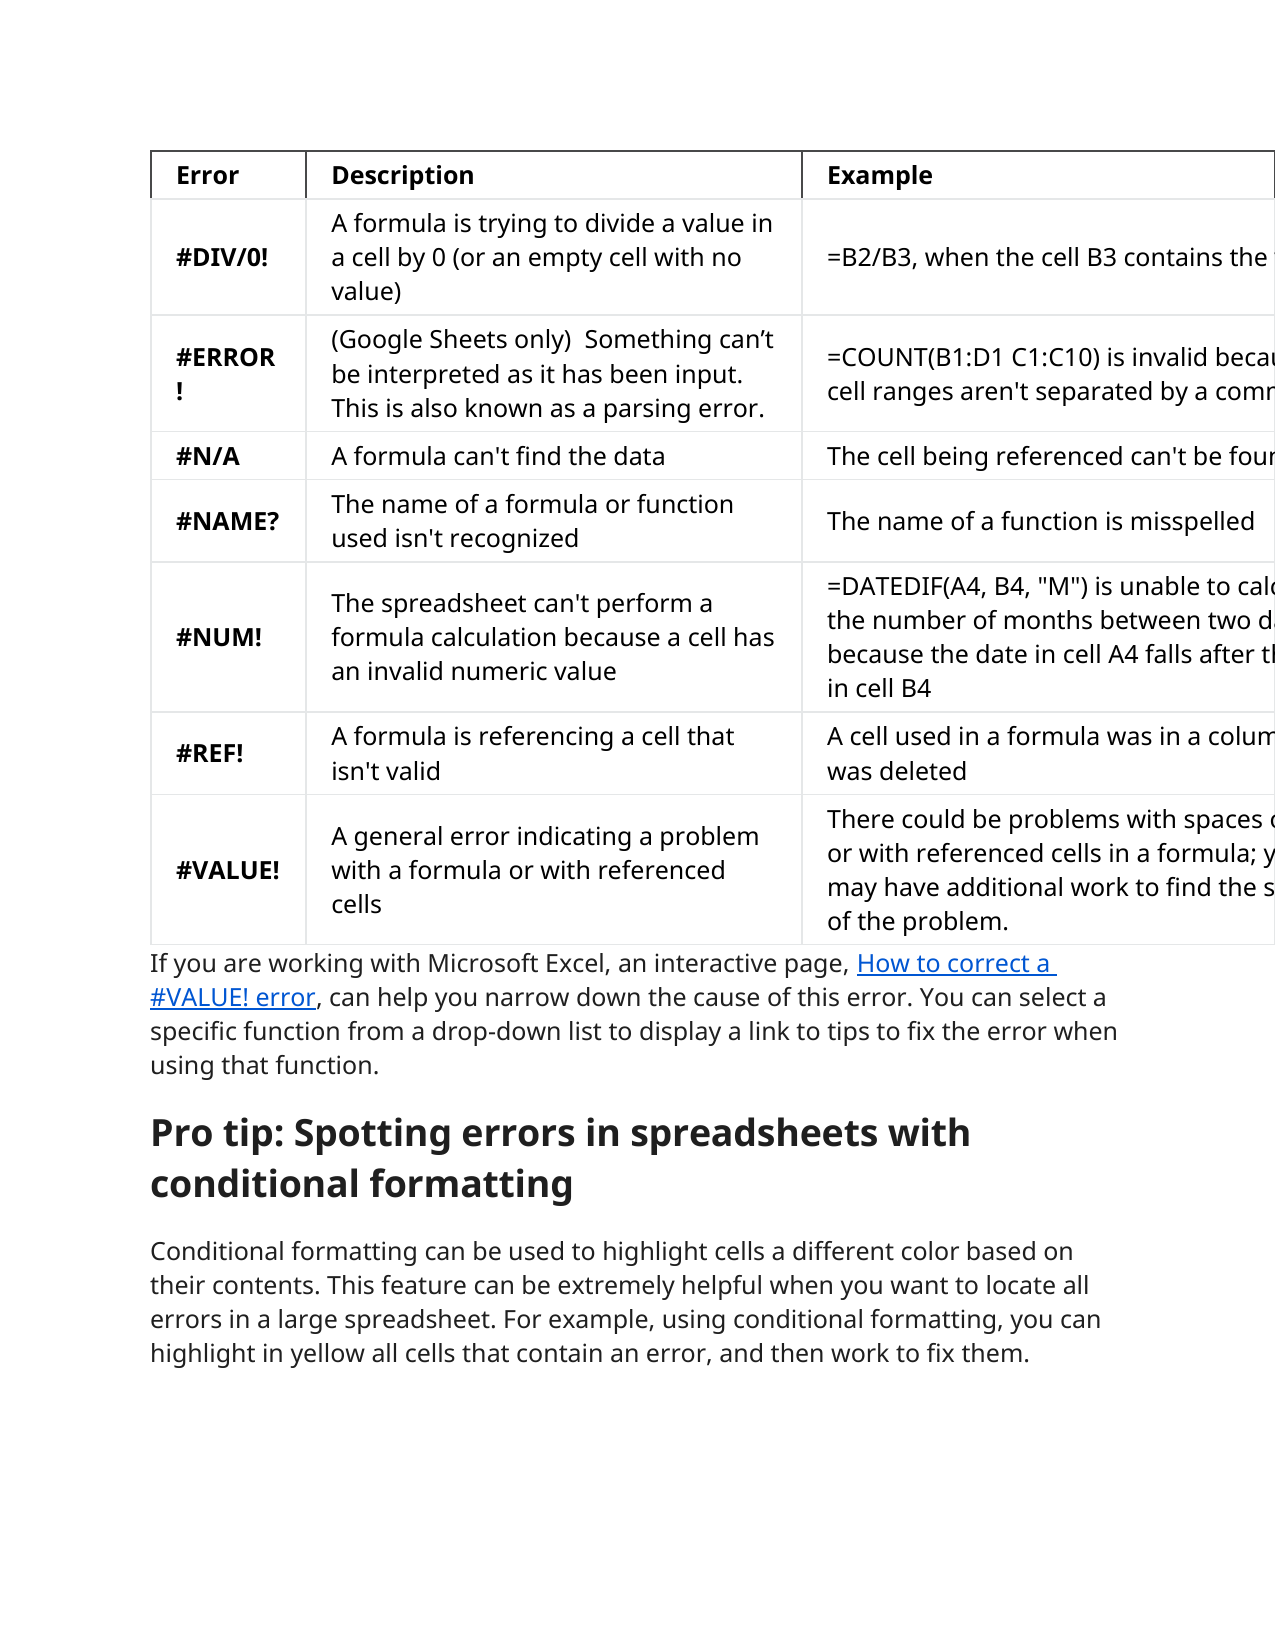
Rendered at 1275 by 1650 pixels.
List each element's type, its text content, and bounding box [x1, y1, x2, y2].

text If you are working with Microsoft Excel, an interactive page, How to correct a #VALUE! error, can help you narrow down the cause of this error. You can select a specific function from a drop-down list to display a link to tips to fix the error when using that function. [150, 945, 1125, 1082]
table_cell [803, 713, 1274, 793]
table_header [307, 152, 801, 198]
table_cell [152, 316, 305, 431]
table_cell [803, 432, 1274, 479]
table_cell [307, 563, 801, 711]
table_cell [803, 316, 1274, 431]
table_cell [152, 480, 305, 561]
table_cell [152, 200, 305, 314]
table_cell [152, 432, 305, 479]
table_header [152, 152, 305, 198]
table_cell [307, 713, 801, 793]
subtitle Pro tip: Spotting errors in spreadsheets with conditional formatting [150, 1107, 1125, 1209]
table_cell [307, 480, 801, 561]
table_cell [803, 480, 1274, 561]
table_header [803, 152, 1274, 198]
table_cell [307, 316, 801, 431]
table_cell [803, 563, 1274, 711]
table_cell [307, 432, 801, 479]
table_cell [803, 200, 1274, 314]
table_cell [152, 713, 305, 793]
text Conditional formatting can be used to highlight cells a different color based on their contents. This feature can be extremely helpful when you want to locate all errors in a large spreadsheet. For example, using conditional formatting, you can highlight in yellow all cells that contain an error, and then work to fix them. [150, 1234, 1125, 1370]
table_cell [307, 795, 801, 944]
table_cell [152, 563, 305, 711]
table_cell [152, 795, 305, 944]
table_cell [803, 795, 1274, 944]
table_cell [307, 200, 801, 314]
